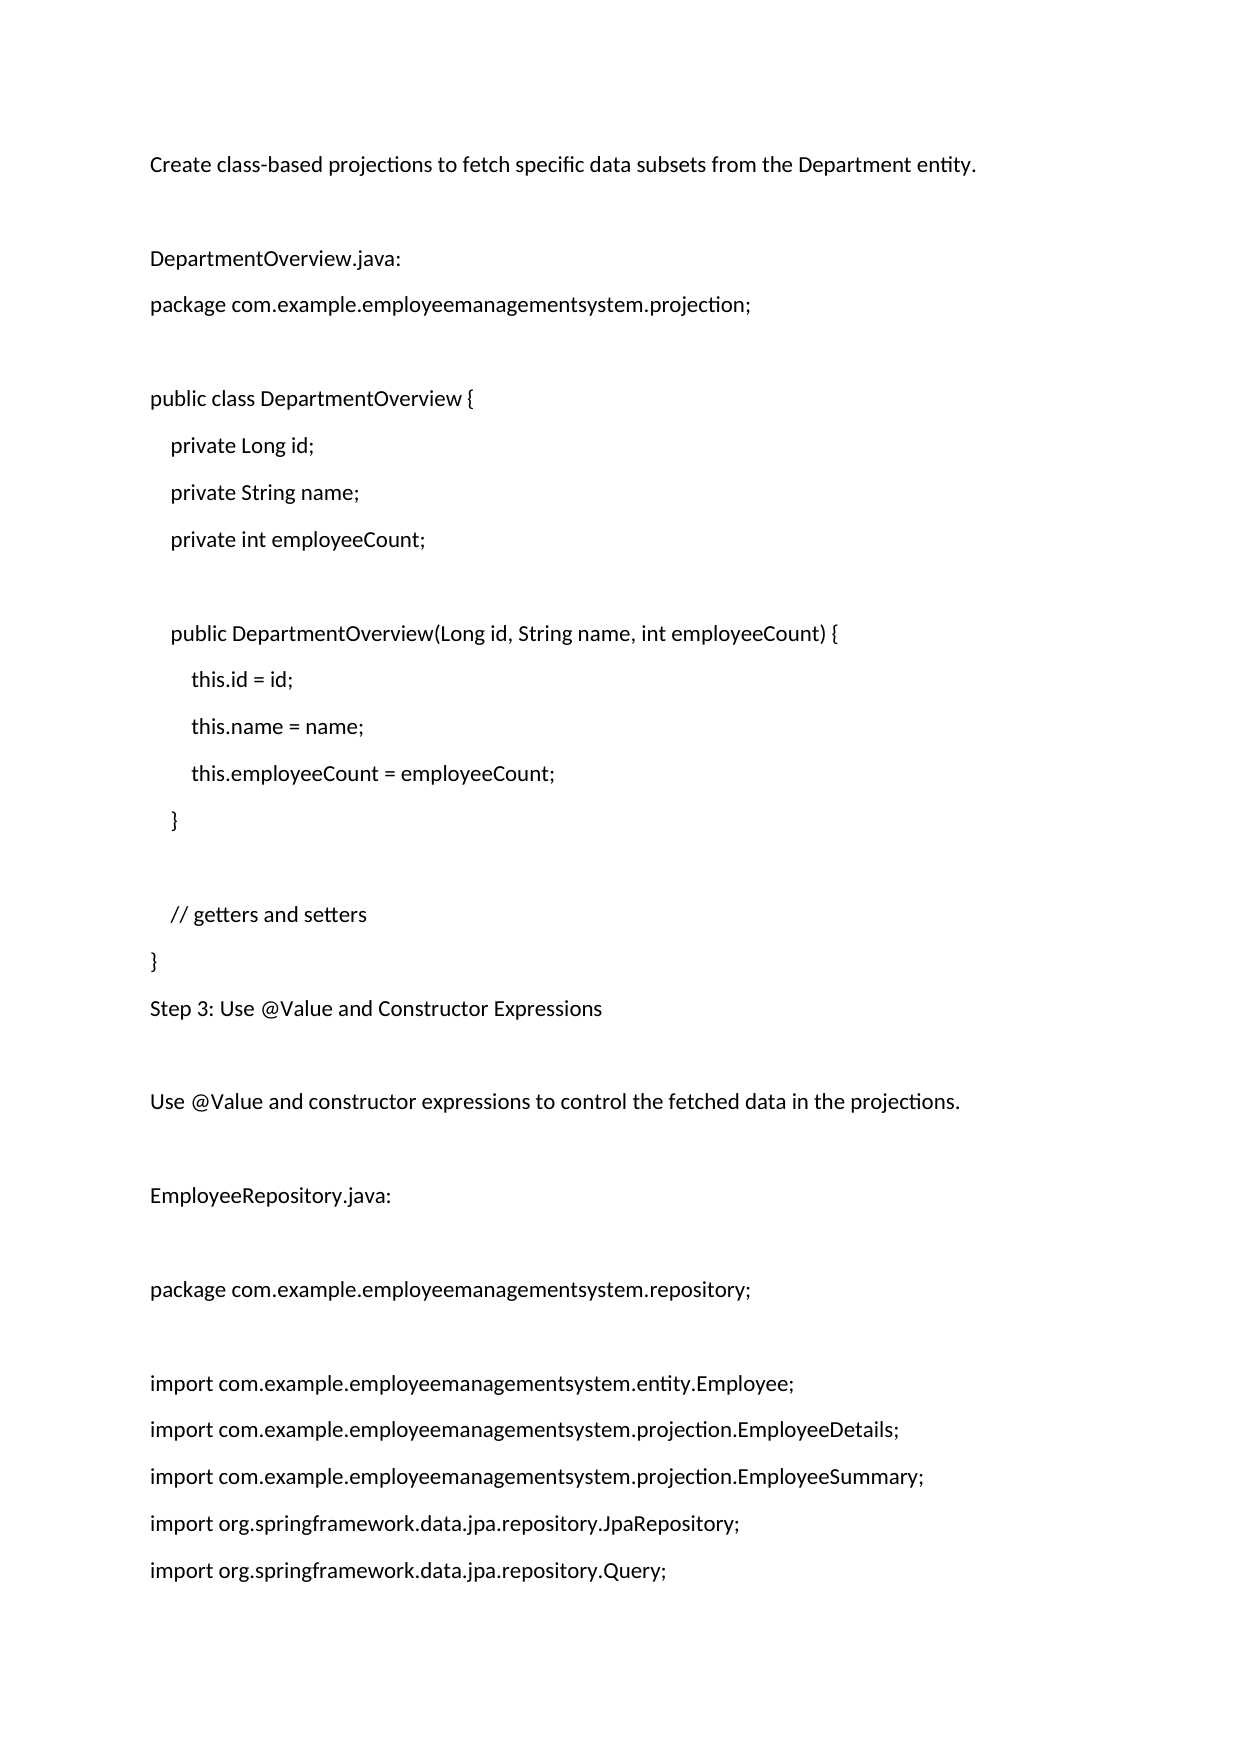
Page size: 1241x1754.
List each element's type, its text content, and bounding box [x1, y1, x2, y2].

text import com.example.employeemanagementsystem.projection.EmployeeSummary; [150, 1462, 1090, 1491]
text } [150, 947, 1090, 975]
text private Long id; [150, 431, 1090, 459]
text EmployeeRepository.java: [150, 1181, 1090, 1209]
text Use @Value and constructor expressions to control the fetched data in the projections. [150, 1087, 1090, 1116]
text Step 3: Use @Value and Constructor Expressions [150, 994, 1090, 1022]
text import org.springframework.data.jpa.repository.JpaRepository; [150, 1509, 1090, 1537]
text this.name = name; [150, 712, 1090, 741]
text DepartmentOverview.java: [150, 244, 1090, 272]
text public class DepartmentOverview { [150, 384, 1090, 412]
text package com.example.employeemanagementsystem.repository; [150, 1275, 1090, 1303]
text import com.example.employeemanagementsystem.entity.Employee; [150, 1369, 1090, 1397]
text package com.example.employeemanagementsystem.projection; [150, 291, 1090, 319]
text public DepartmentOverview(Long id, String name, int employeeCount) { [150, 619, 1090, 647]
text Create class-based projections to fetch specific data subsets from the Department entity. [150, 150, 1090, 178]
text // getters and setters [150, 900, 1090, 928]
text private int employeeCount; [150, 525, 1090, 553]
text private String name; [150, 478, 1090, 506]
text import org.springframework.data.jpa.repository.Query; [150, 1556, 1090, 1584]
text import com.example.employeemanagementsystem.projection.EmployeeDetails; [150, 1416, 1090, 1444]
text this.employeeCount = employeeCount; [150, 759, 1090, 787]
text } [150, 806, 1090, 834]
text this.id = id; [150, 666, 1090, 694]
